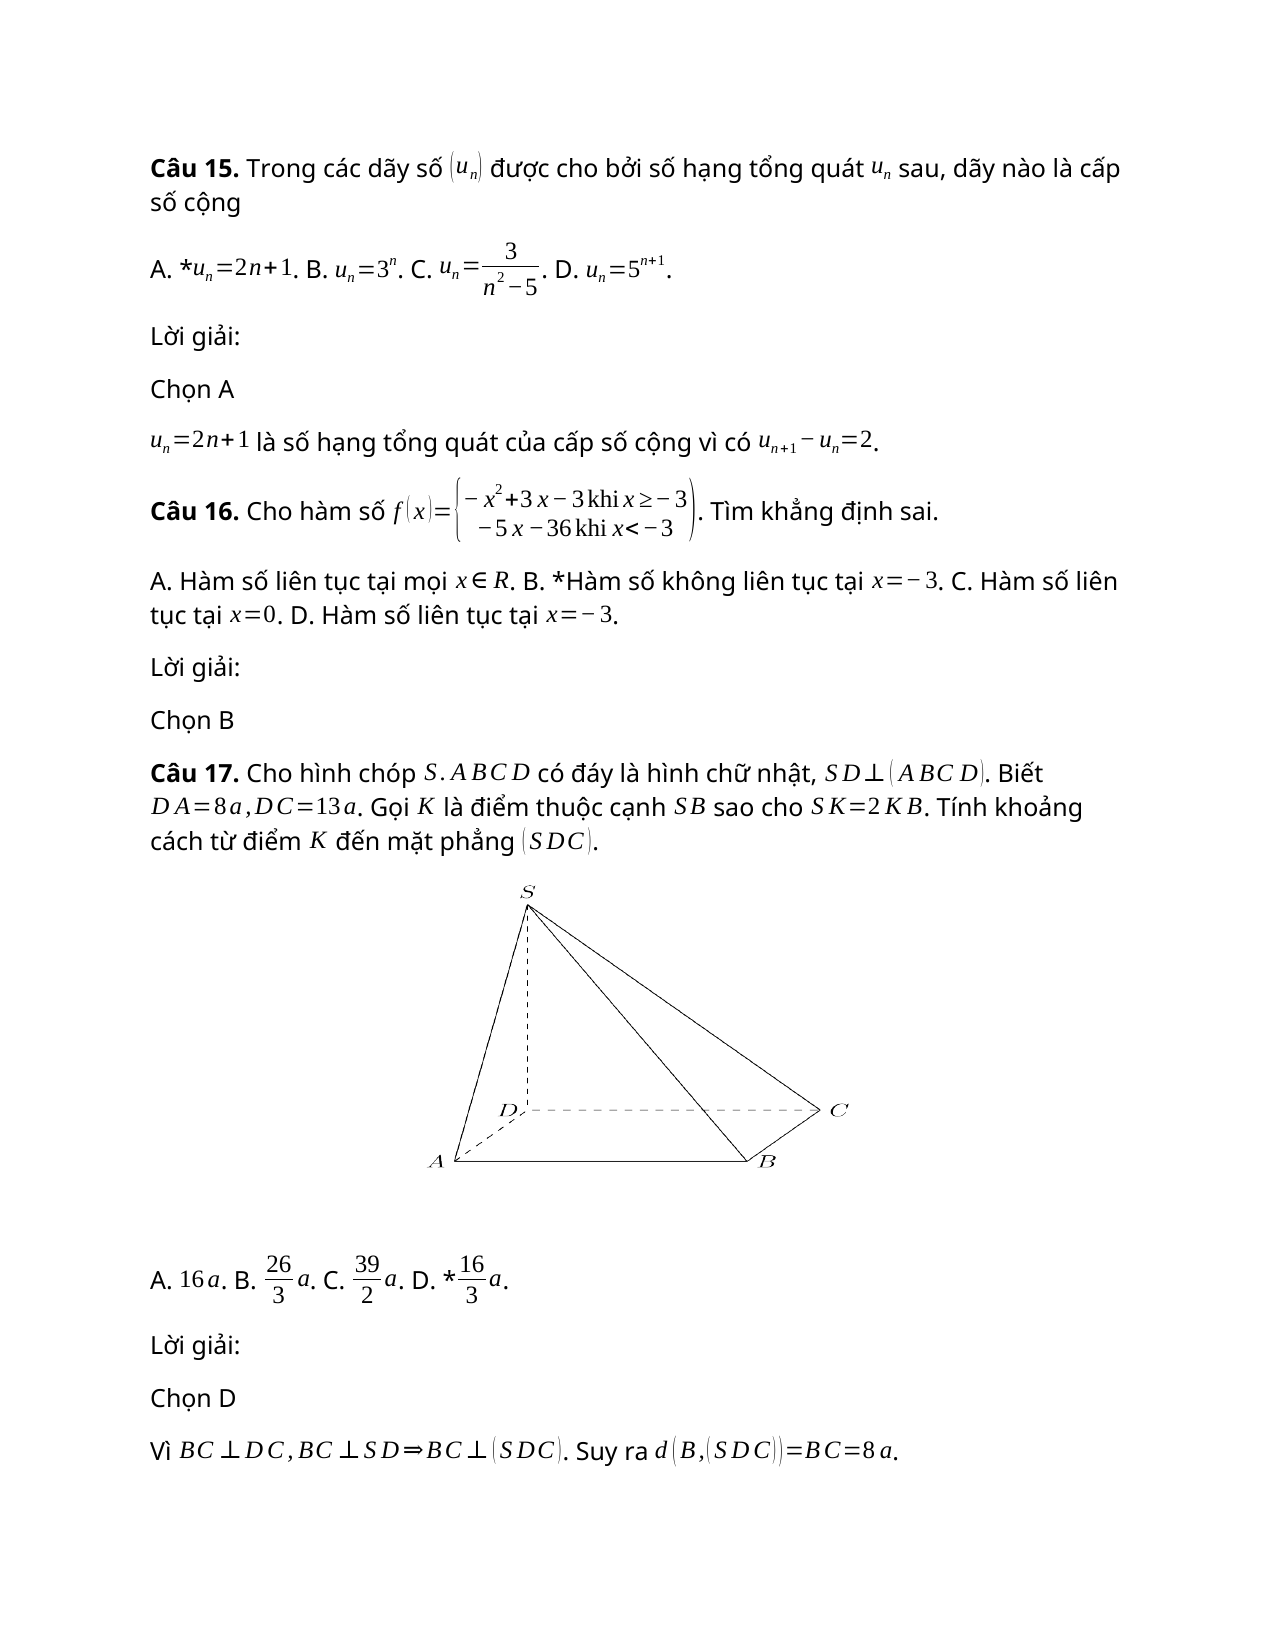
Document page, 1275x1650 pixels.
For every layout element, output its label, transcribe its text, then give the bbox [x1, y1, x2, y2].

text Lời giải: [150, 650, 1125, 684]
text là số hạng tổng quát của cấp số cộng vì có . [150, 424, 1125, 458]
text Câu 15. Trong các dãy số được cho bởi số hạng tổng quát sau, dãy nào là cấp số cộng [150, 150, 1125, 219]
text Vì . Suy ra . [150, 1434, 1125, 1468]
picture [412, 876, 863, 1177]
text Chọn A [150, 372, 1125, 406]
text A. *. B. . C. . D. . [150, 237, 1125, 300]
text Chọn D [150, 1381, 1125, 1415]
text A. . B. . C. . D. *. [150, 1250, 1125, 1309]
text A. Hàm số liên tục tại mọi . B. *Hàm số không liên tục tại . C. Hàm số liên tục tại . D. Hàm số liên tục tại . [150, 563, 1125, 631]
text Câu 16. Cho hàm số . Tìm khẳng định sai. [150, 477, 1125, 544]
text Chọn B [150, 703, 1125, 737]
text Lời giải: [150, 319, 1125, 353]
text Lời giải: [150, 1328, 1125, 1362]
text Câu 17. Cho hình chóp có đáy là hình chữ nhật, . Biết . Gọi là điểm thuộc cạnh sao cho . Tính khoảng cách từ điểm đến mặt phẳng . [150, 756, 1125, 858]
